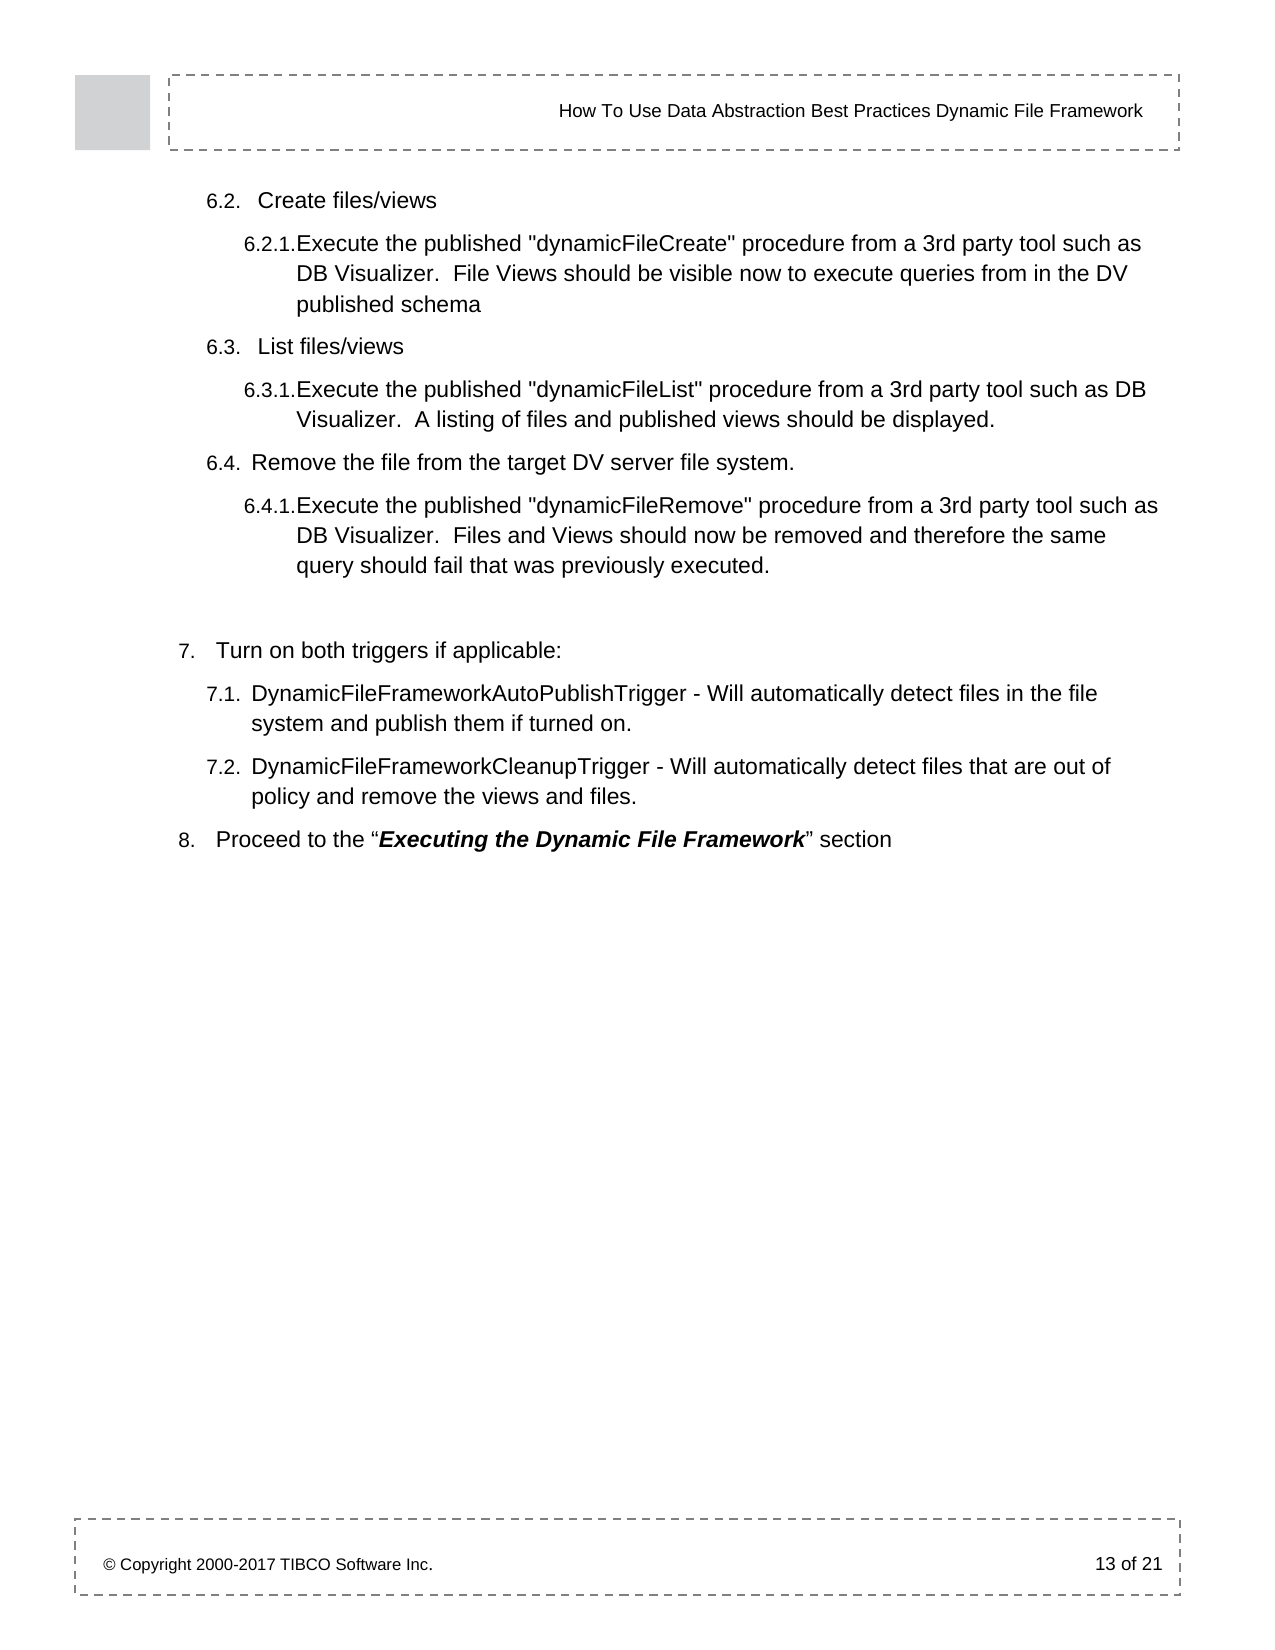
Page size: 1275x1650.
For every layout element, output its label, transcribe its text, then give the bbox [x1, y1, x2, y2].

list DynamicFileFrameworkAutoPublishTrigger - Will automatically detect files in the file system and publish them if turned on. [206, 680, 1161, 737]
list Remove the file from the target DV server file system. [206, 449, 1161, 475]
list Execute the published "dynamicFileRemove" procedure from a 3rd party tool such as DB Visualizer. Files and Views should now be removed and therefore the same query should fail that was previously executed. [244, 492, 1161, 578]
list DynamicFileFrameworkCleanupTrigger - Will automatically detect files that are out of policy and remove the views and files. [206, 753, 1161, 810]
list Create files/views [206, 187, 1161, 214]
list Execute the published "dynamicFileList" procedure from a 3rd party tool such as DB Visualizer. A listing of files and published views should be displayed. [244, 376, 1161, 433]
list Proceed to the “Executing the Dynamic File Framework” section [178, 826, 1161, 852]
list List files/views [206, 333, 1161, 360]
list Execute the published "dynamicFileCreate" procedure from a 3rd party tool such as DB Visualizer. File Views should be visible now to execute queries from in the DV published schema [244, 230, 1161, 317]
list Turn on both triggers if applicable: [178, 637, 1161, 664]
